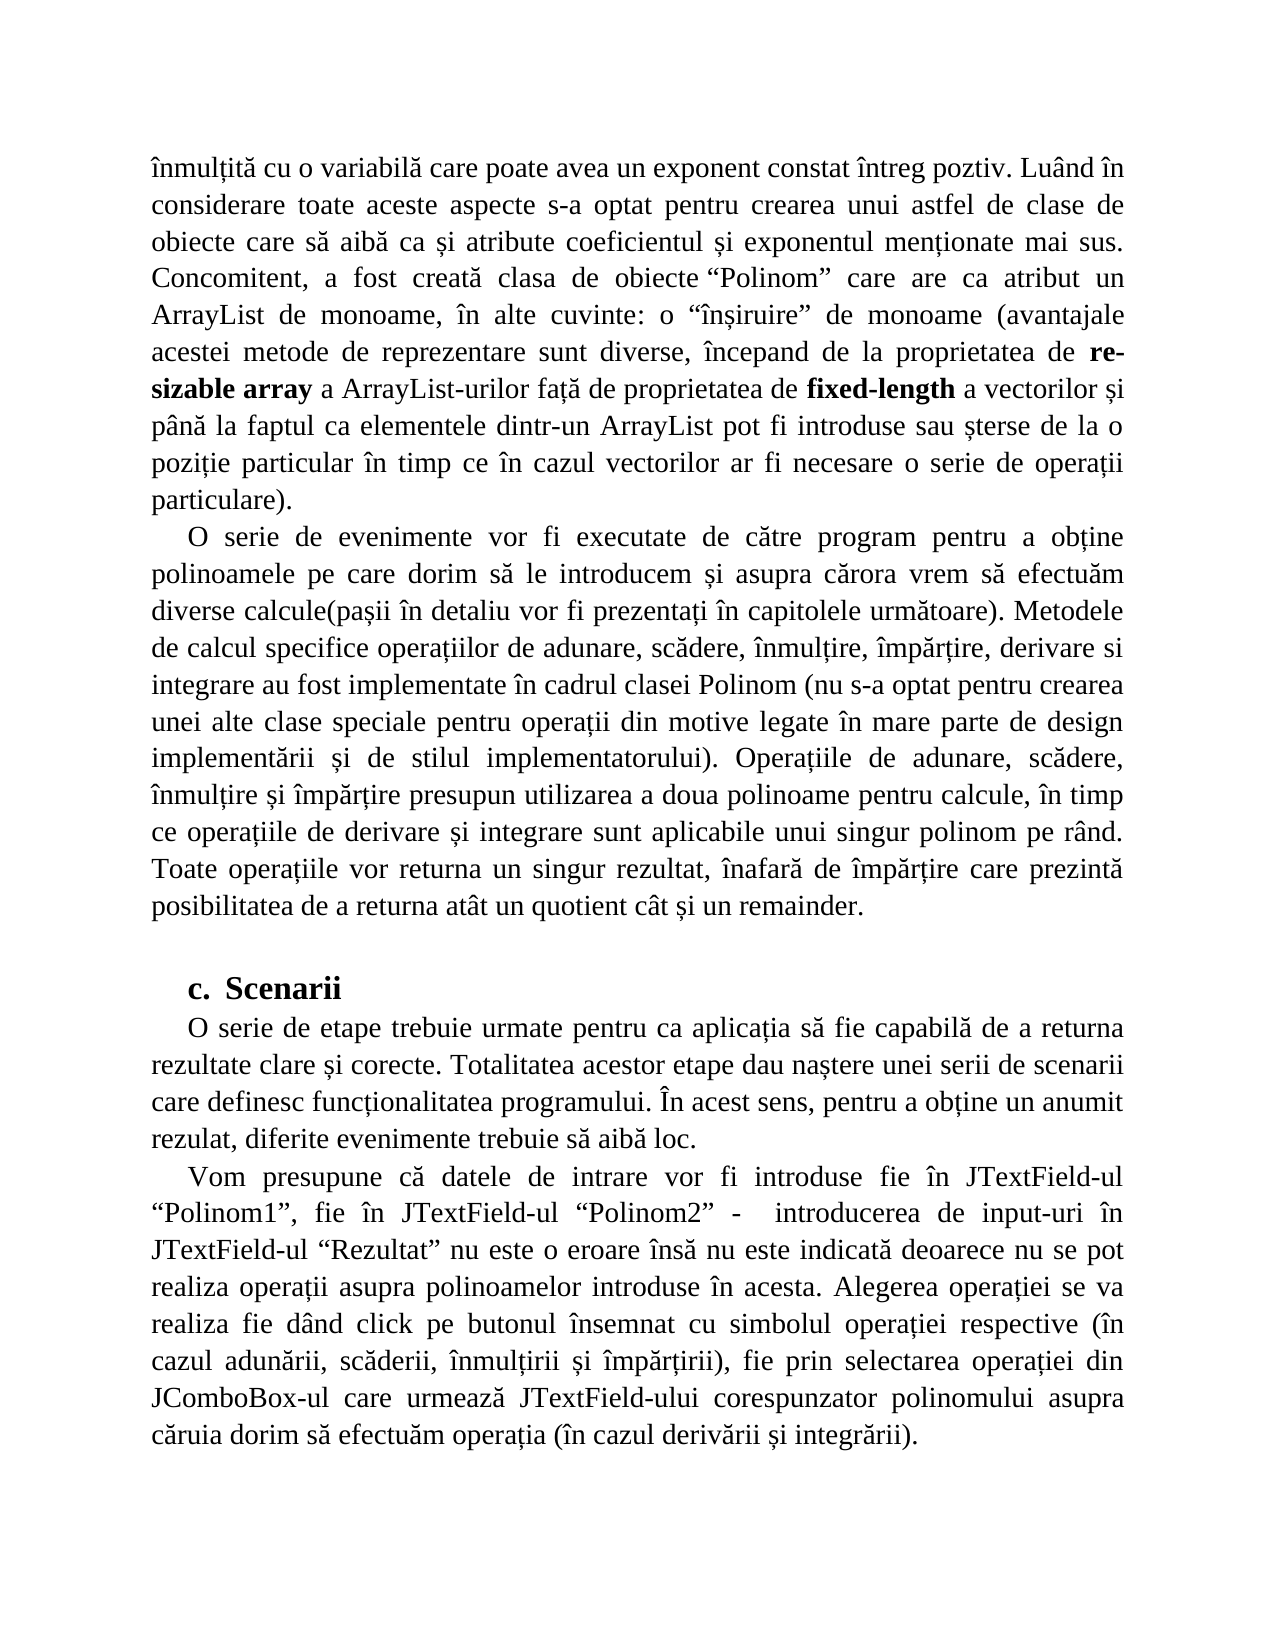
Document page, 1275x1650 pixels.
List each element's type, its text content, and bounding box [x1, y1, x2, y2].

text O serie de evenimente vor fi executate de către program pentru a obține polinoamele pe care dorim să le introducem și asupra cărora vrem să efectuăm diverse calcule(pașii în detaliu vor fi prezentați în capitolele următoare). Metodele de calcul specifice operațiilor de adunare, scădere, înmulțire, împărțire, derivare si integrare au fost implementate în cadrul clasei Polinom (nu s-a optat pentru crearea unei alte clase speciale pentru operații din motive legate în mare parte de design implementării și de stilul implementatorului). Operațiile de adunare, scădere, înmulțire și împărțire presupun utilizarea a doua polinoame pentru calcule, în timp ce operațiile de derivare și integrare sunt aplicabile unui singur polinom pe rând. Toate operațiile vor returna un singur rezultat, înafară de împărțire care prezintă posibilitatea de a returna atât un quotient cât și un remainder. [151, 519, 1125, 922]
text Vom presupune că datele de intrare vor fi introduse fie în JTextField-ul “Polinom1”, fie în JTextField-ul “Polinom2” - introducerea de input-uri în JTextField-ul “Rezultat” nu este o eroare însă nu este indicată deoarece nu se pot realiza operații asupra polinoamelor introduse în acesta. Alegerea operației se va realiza fie dând click pe butonul însemnat cu simbolul operației respective (în cazul adunării, scăderii, înmulțirii și împărțirii), fie prin selectarea operației din JComboBox-ul care urmează JTextField-ului corespunzator polinomului asupra căruia dorim să efectuăm operația (în cazul derivării și integrării). [151, 1159, 1125, 1450]
list Scenarii [187, 968, 1125, 1006]
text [151, 150, 1125, 515]
text O serie de etape trebuie urmate pentru ca aplicația să fie capabilă de a returna rezultate clare și corecte. Totalitatea acestor etape dau naștere unei serii de scenarii care definesc funcționalitatea programului. În acest sens, pentru a obține un anumit rezulat, diferite evenimente trebuie să aibă loc. [151, 1011, 1125, 1155]
